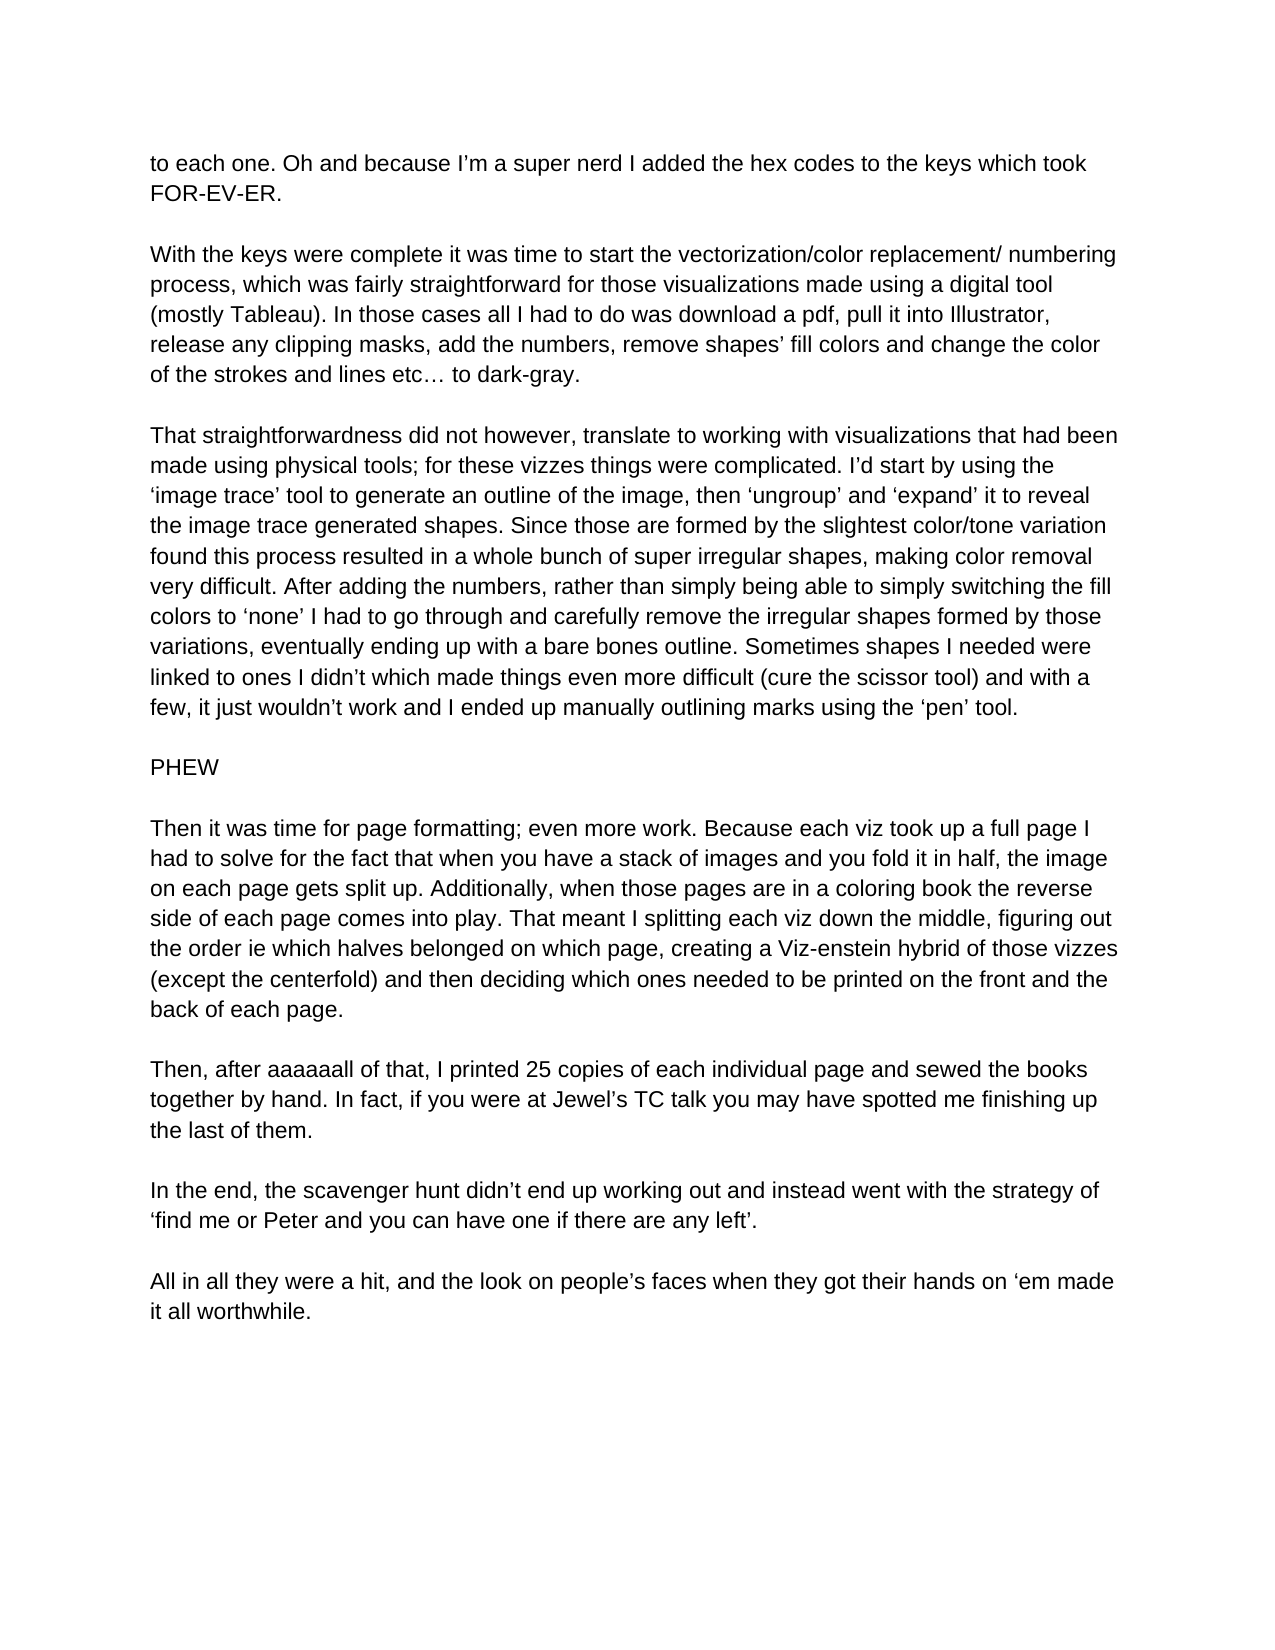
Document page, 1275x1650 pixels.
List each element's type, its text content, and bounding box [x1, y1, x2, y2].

text Then it was time for page formatting; even more work. Because each viz took up a full page I had to solve for the fact that when you have a stack of images and you fold it in half, the image on each page gets split up. Additionally, when those pages are in a coloring book the reverse side of each page comes into play. That meant I splitting each viz down the middle, figuring out the order ie which halves belonged on which page, creating a Viz-enstein hybrid of those vizzes (except the centerfold) and then deciding which ones needed to be printed on the front and the back of each page. [150, 814, 1125, 1022]
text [150, 150, 1125, 207]
text With the keys were complete it was time to start the vectorization/color replacement/ numbering process, which was fairly straightforward for those visualizations made using a digital tool (mostly Tableau). In those cases all I had to do was download a pdf, pull it into Illustrator, release any clipping masks, add the numbers, remove shapes’ fill colors and change the color of the strokes and lines etc… to dark-gray. [150, 241, 1125, 388]
text All in all they were a hit, and the look on people’s faces when they got their hands on ‘em made it all worthwhile. [150, 1268, 1125, 1324]
text Then, after aaaaaall of that, I printed 25 copies of each individual page and sewed the books together by hand. In fact, if you were at Jewel’s TC talk you may have spotted me finishing up the last of them. [150, 1056, 1125, 1143]
text That straightforwardness did not however, translate to working with visualizations that had been made using physical tools; for these vizzes things were complicated. I’d start by using the ‘image trace’ tool to generate an outline of the image, then ‘ungroup’ and ‘expand’ it to reveal the image trace generated shapes. Since those are formed by the slightest color/tone variation found this process resulted in a whole bunch of super irregular shapes, making color removal very difficult. After adding the numbers, rather than simply being able to simply switching the fill colors to ‘none’ I had to go through and carefully remove the irregular shapes formed by those variations, eventually ending up with a bare bones outline. Sometimes shapes I needed were linked to ones I didn’t which made things even more difficult (cure the scissor tool) and with a few, it just wouldn’t work and I ended up manually outlining marks using the ‘pen’ tool. [150, 422, 1125, 720]
text In the end, the scavenger hunt didn’t end up working out and instead went with the strategy of ‘find me or Peter and you can have one if there are any left’. [150, 1177, 1125, 1234]
text PHEW [150, 754, 1125, 781]
